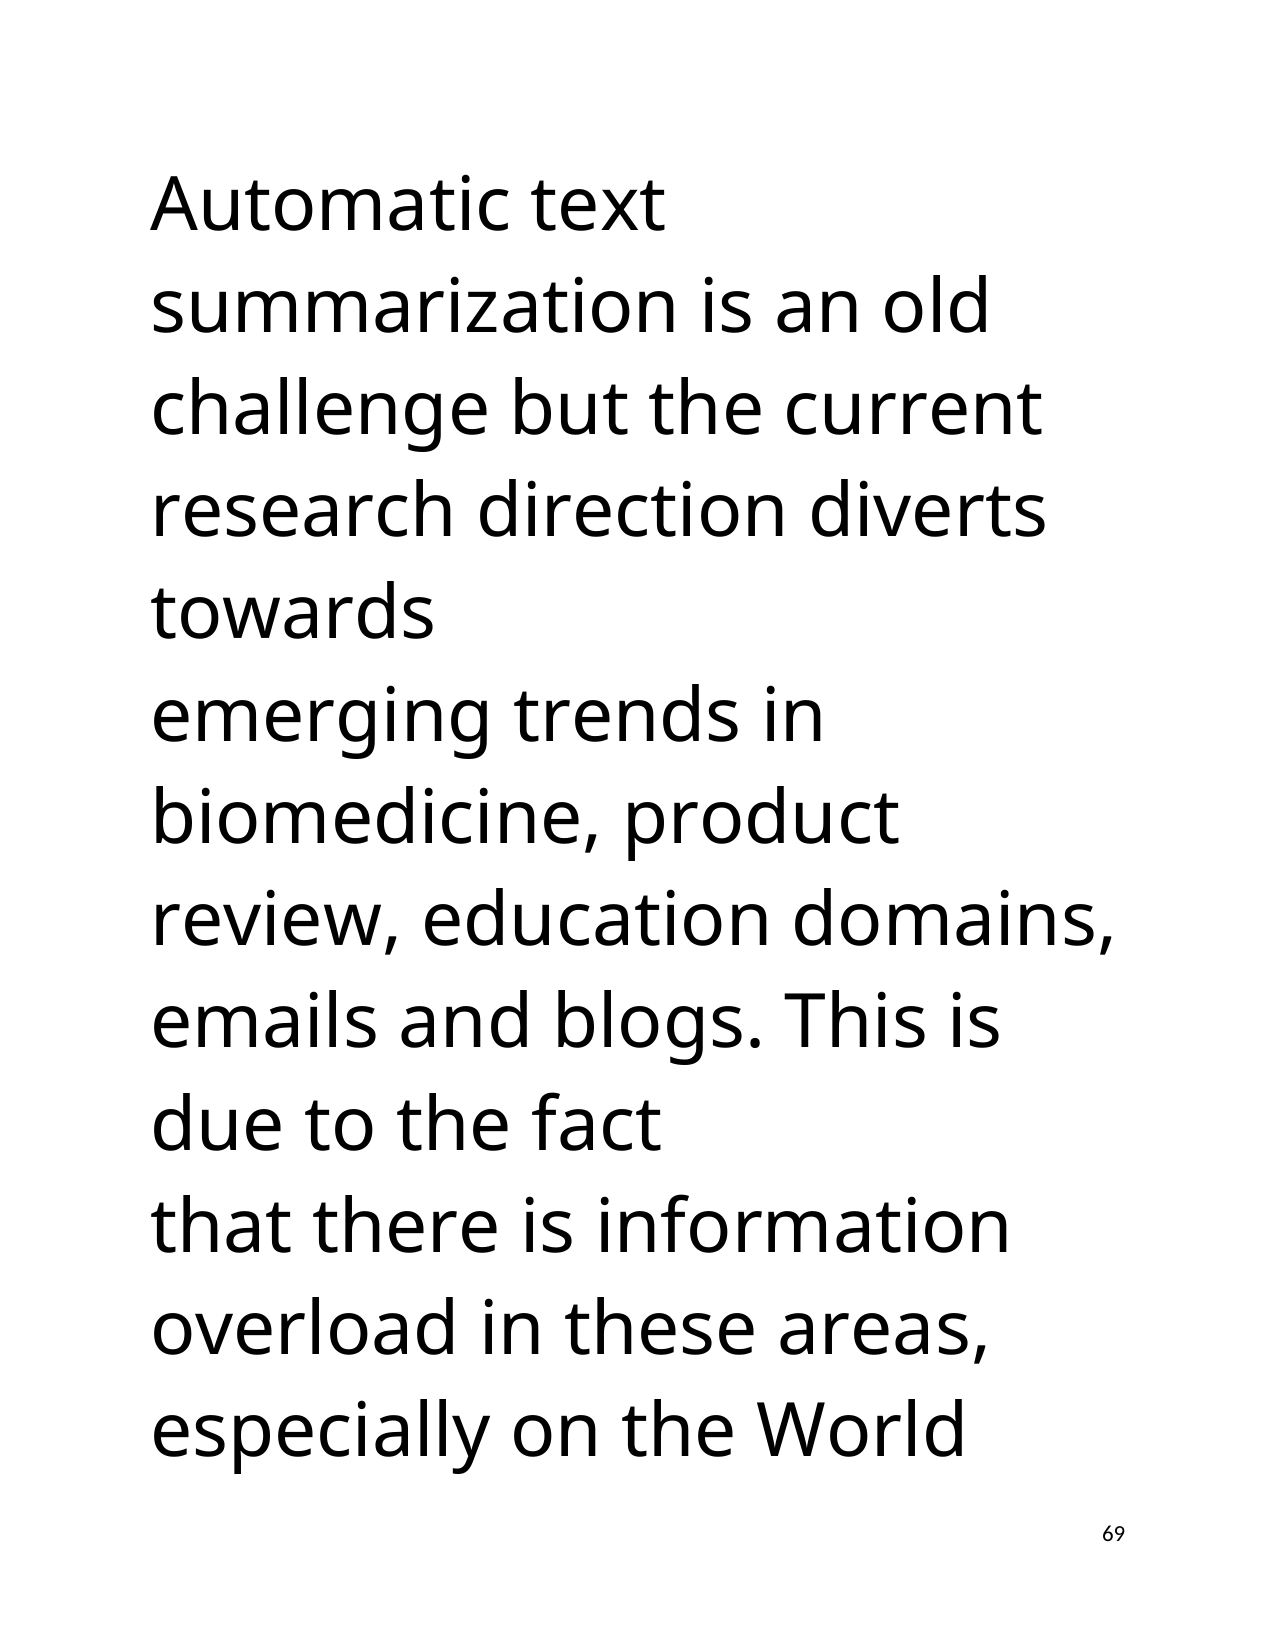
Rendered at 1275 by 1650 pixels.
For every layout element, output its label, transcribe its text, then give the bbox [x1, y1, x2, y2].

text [150, 1172, 1125, 1478]
text emerging trends in biomedicine, product review, education domains, emails and blogs. This is due to the fact [150, 661, 1125, 1172]
text Automatic text summarization is an old challenge but the current research direction diverts towards [150, 150, 1125, 661]
